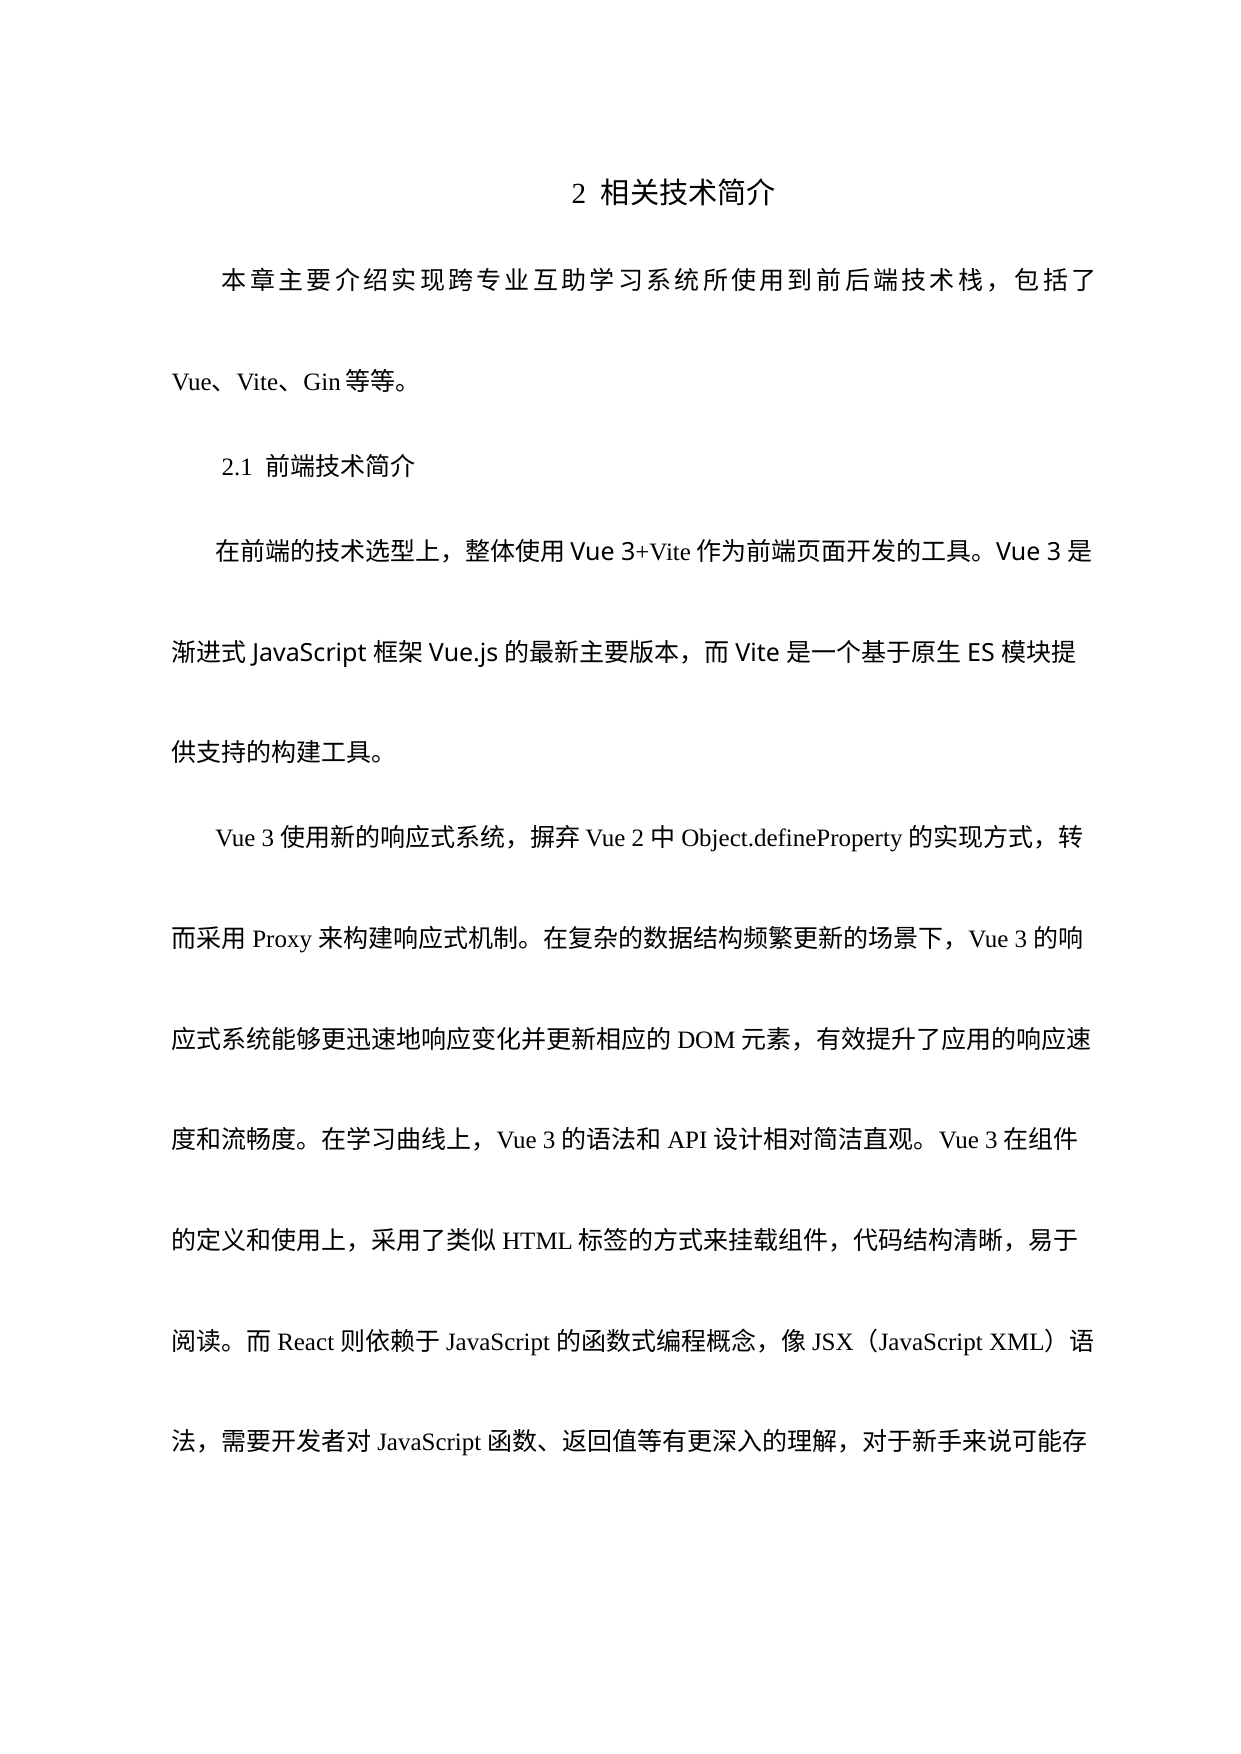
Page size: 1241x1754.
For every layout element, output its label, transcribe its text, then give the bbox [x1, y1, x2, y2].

text 在前端的技术选型上，整体使用Vue 3+Vite作为前端页面开发的工具。Vue 3 是渐进式 JavaScript 框架 Vue.js 的最新主要版本，而 Vite 是一个基于原生 ES 模块提供支持的构建工具。 [171, 516, 1098, 784]
text 2 相关技术简介 [521, 157, 1098, 224]
text 2.1 前端技术简介 [171, 431, 1098, 498]
text 本章主要介绍实现跨专业互助学习系统所使用到前后端技术栈，包括了Vue、Vite、Gin等等。 [171, 245, 1098, 413]
